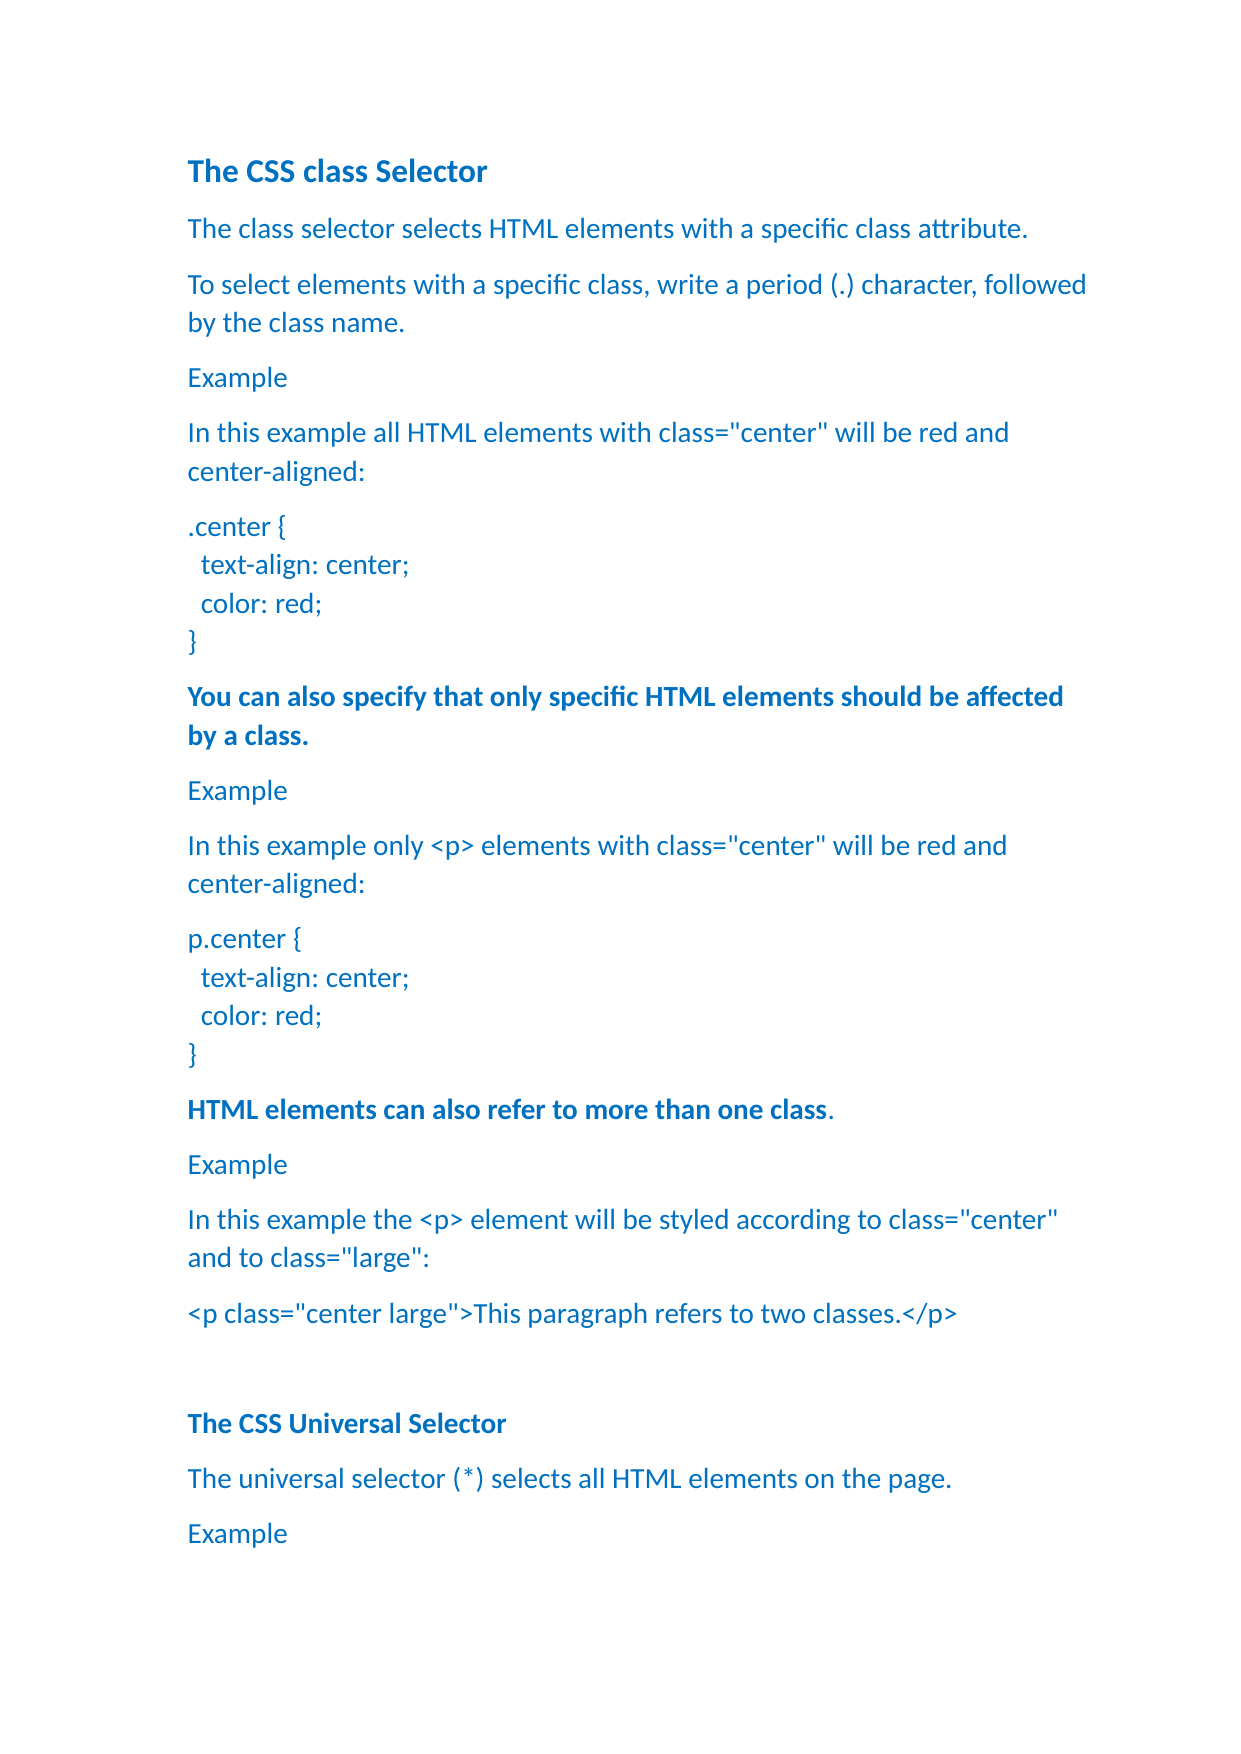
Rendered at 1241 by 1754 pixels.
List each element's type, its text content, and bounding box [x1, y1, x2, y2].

text <p class="center large">This paragraph refers to two classes.</p> [187, 1295, 1090, 1330]
text To select elements with a specific class, write a period (.) character, followed by the class name. [187, 266, 1090, 340]
text Example [187, 359, 1090, 395]
text Example [187, 1515, 1090, 1551]
text The class selector selects HTML elements with a specific class attribute. [187, 211, 1090, 246]
text Example [187, 772, 1090, 807]
text p.center { text-align: center; color: red; } [187, 921, 1090, 1071]
text .center { text-align: center; color: red; } [187, 508, 1090, 659]
text Example [187, 1146, 1090, 1182]
text The universal selector (*) selects all HTML elements on the page. [187, 1460, 1090, 1496]
text The CSS Universal Selector [187, 1405, 1090, 1441]
text In this example all HTML elements with class="center" will be red and center-aligned: [187, 414, 1090, 488]
text In this example only <p> elements with class="center" will be red and center-aligned: [187, 827, 1090, 901]
text In this example the <p> element will be styled according to class="center" and to class="large": [187, 1201, 1090, 1275]
text HTML elements can also refer to more than one class. [187, 1091, 1090, 1127]
text The CSS class Selector [187, 150, 1090, 191]
text You can also specify that only specific HTML elements should be affected by a class. [187, 678, 1090, 752]
